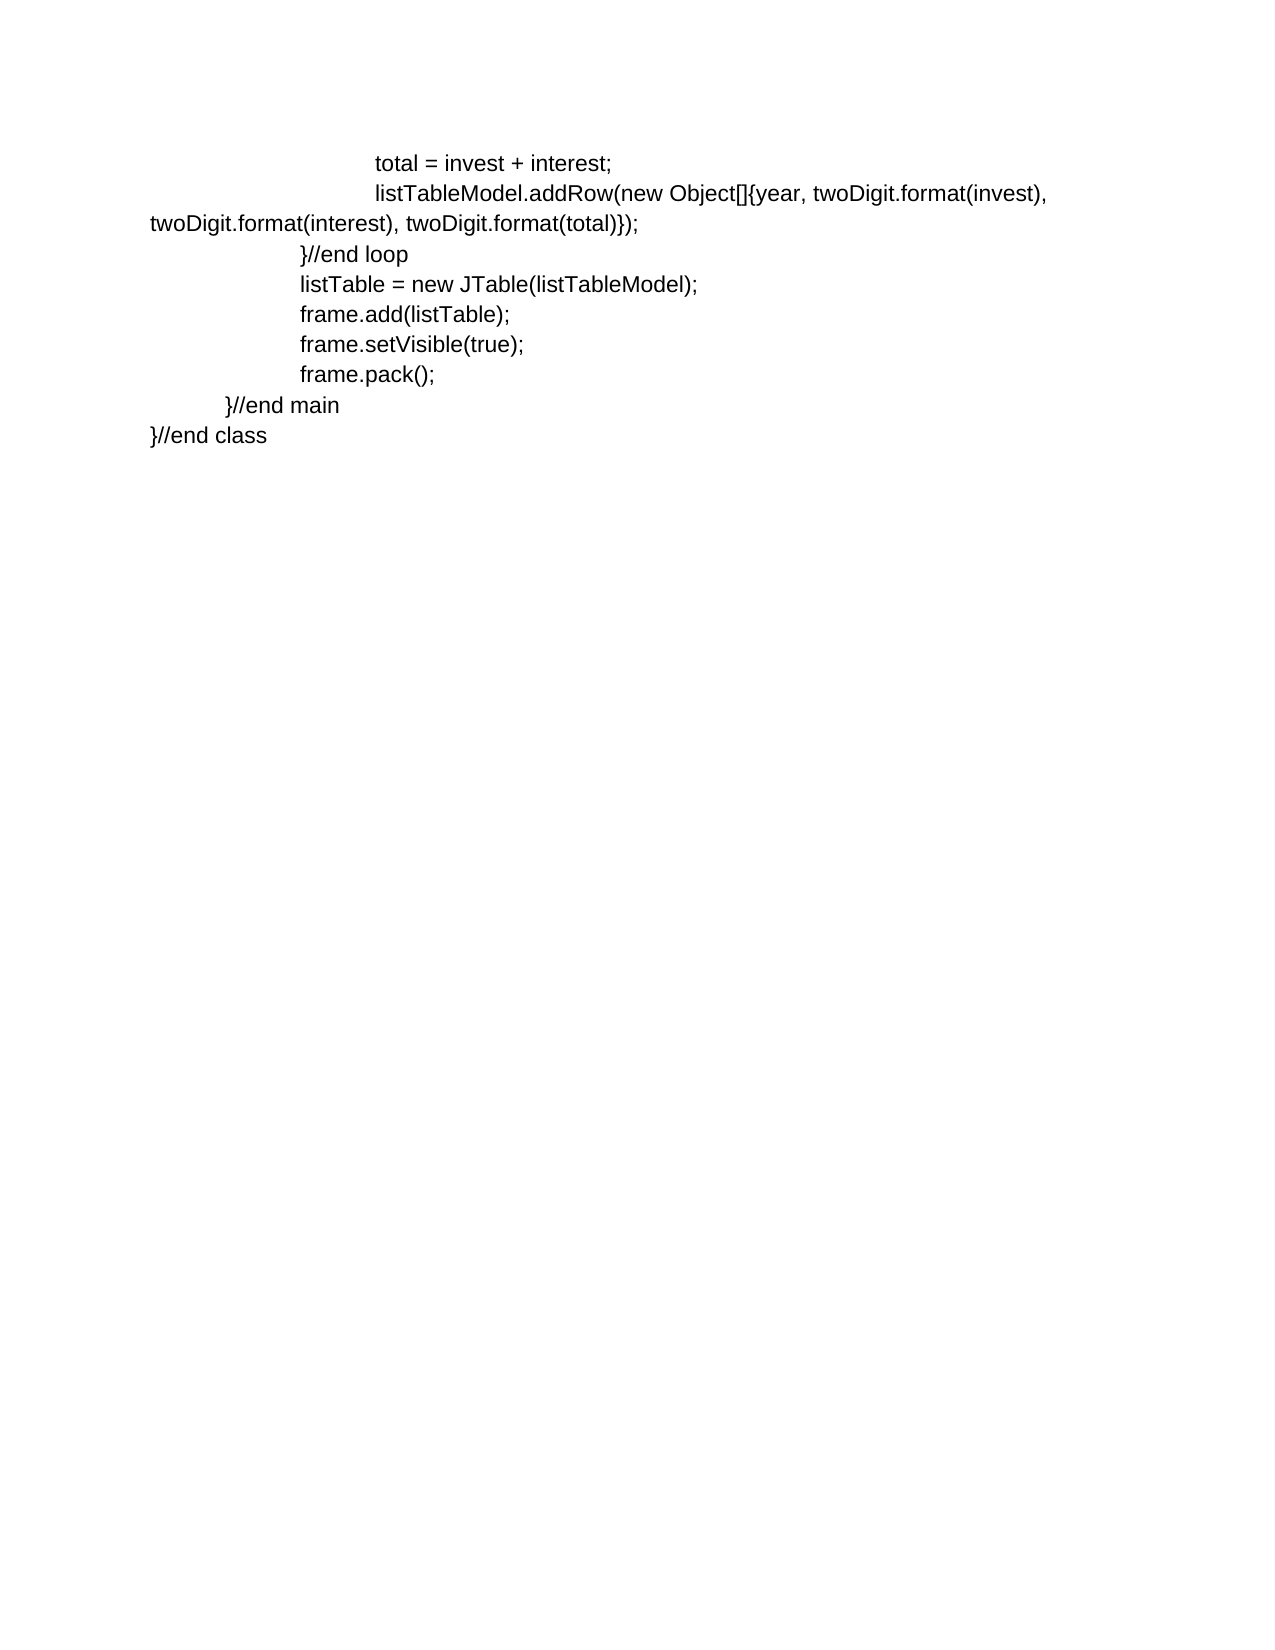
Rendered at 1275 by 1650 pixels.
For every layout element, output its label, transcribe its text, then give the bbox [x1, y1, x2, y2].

text listTable = new JTable(listTableModel); [150, 271, 1125, 297]
text frame.pack(); [150, 361, 1125, 388]
text total = invest + interest; [150, 150, 1125, 176]
text listTableModel.addRow(new Object[]{year, twoDigit.format(invest), twoDigit.format(interest), twoDigit.format(total)}); [150, 180, 1125, 237]
text }//end loop [150, 241, 1125, 267]
text }//end class [150, 422, 1125, 448]
text }//end main [150, 392, 1125, 418]
text frame.setVisible(true); [150, 331, 1125, 358]
text frame.add(listTable); [150, 301, 1125, 327]
